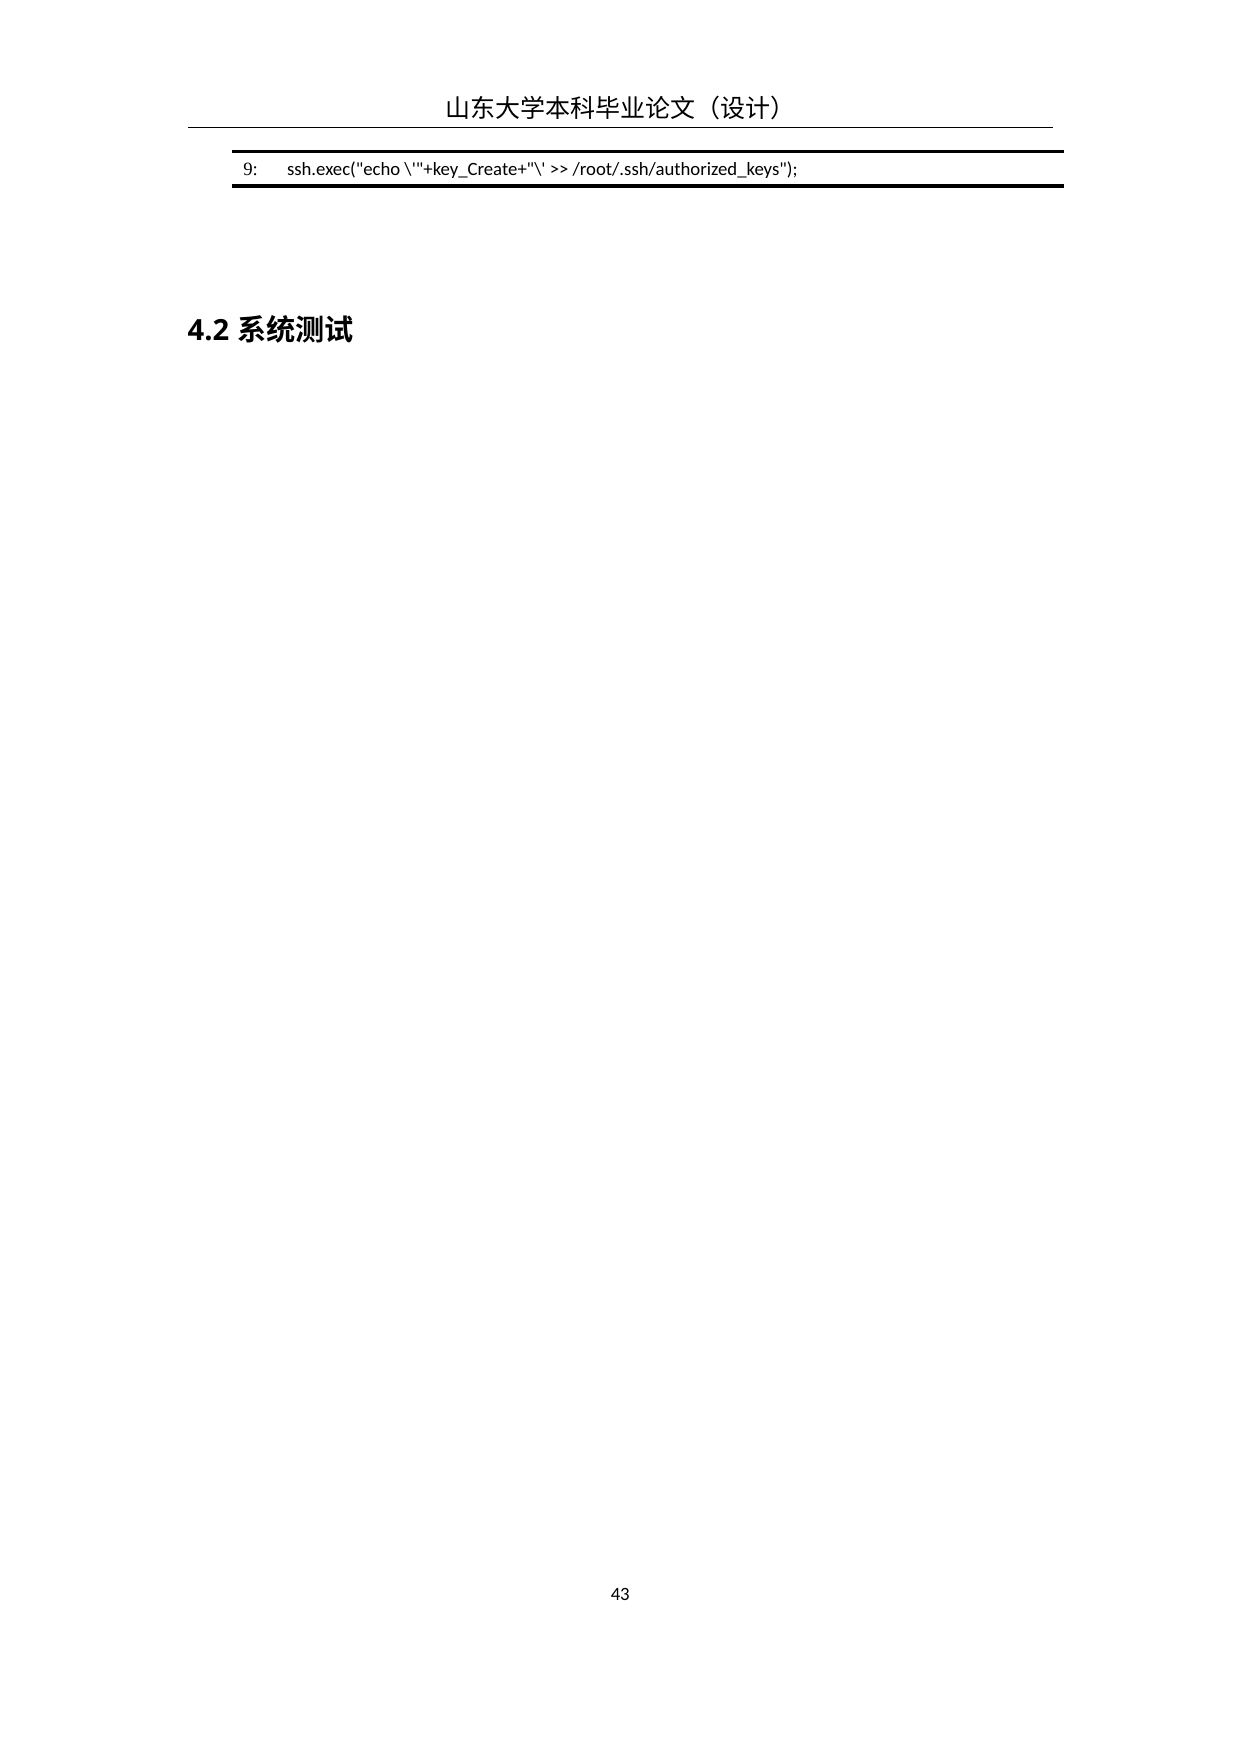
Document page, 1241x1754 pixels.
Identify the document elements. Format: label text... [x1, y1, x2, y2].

subtitle 系统测试 [187, 306, 1053, 348]
